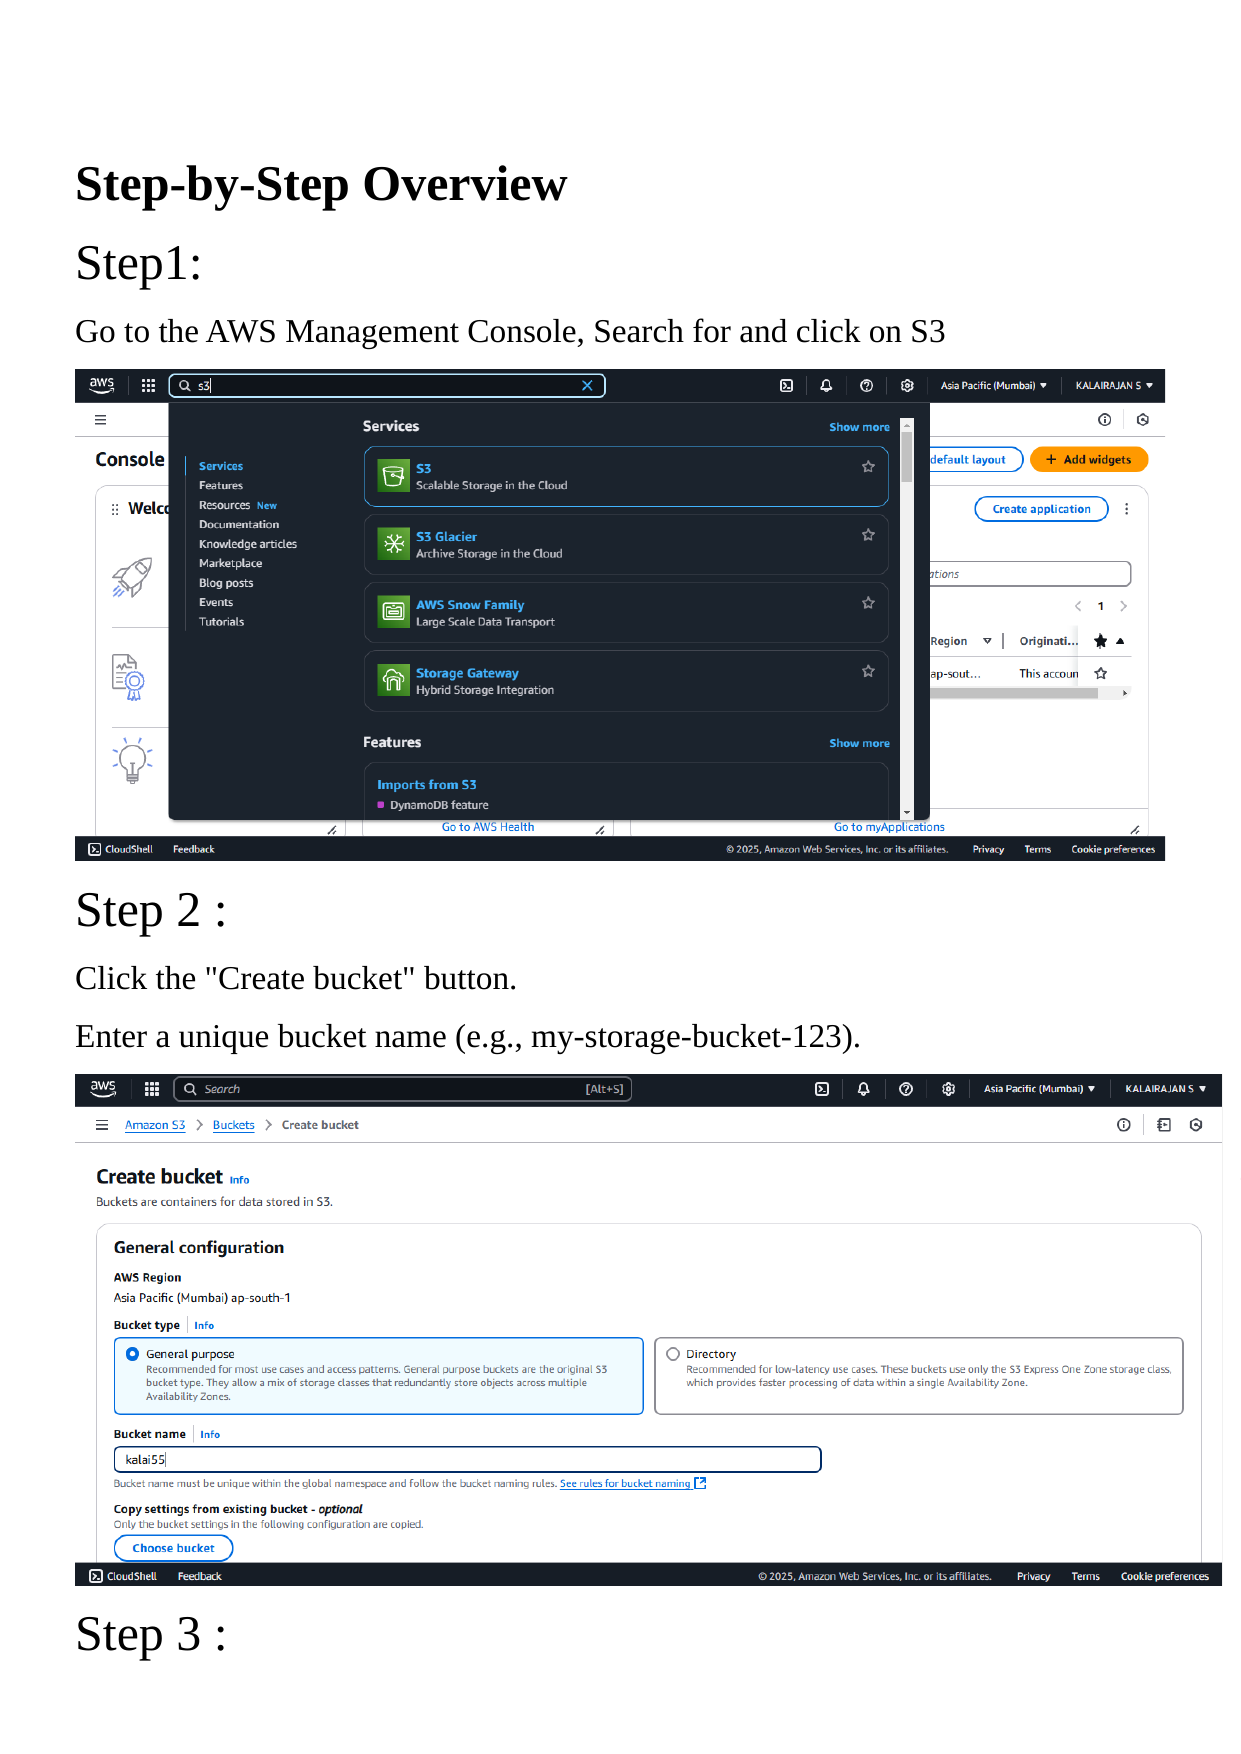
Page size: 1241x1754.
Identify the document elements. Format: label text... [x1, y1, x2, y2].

picture [75, 1074, 1241, 1586]
text Enter a unique bucket name (e.g., my-storage-bucket-123). [75, 1016, 1165, 1054]
text Click the "Create bucket" button. [75, 958, 1165, 996]
picture [75, 369, 1166, 861]
text Step1: [75, 232, 1165, 290]
text Step 3 : [75, 1604, 1165, 1661]
text Step-by-Step Overview [75, 154, 1165, 211]
text Step 2 : [75, 879, 1165, 937]
text Go to the AWS Management Console, Search for and click on S3 [75, 311, 1165, 349]
